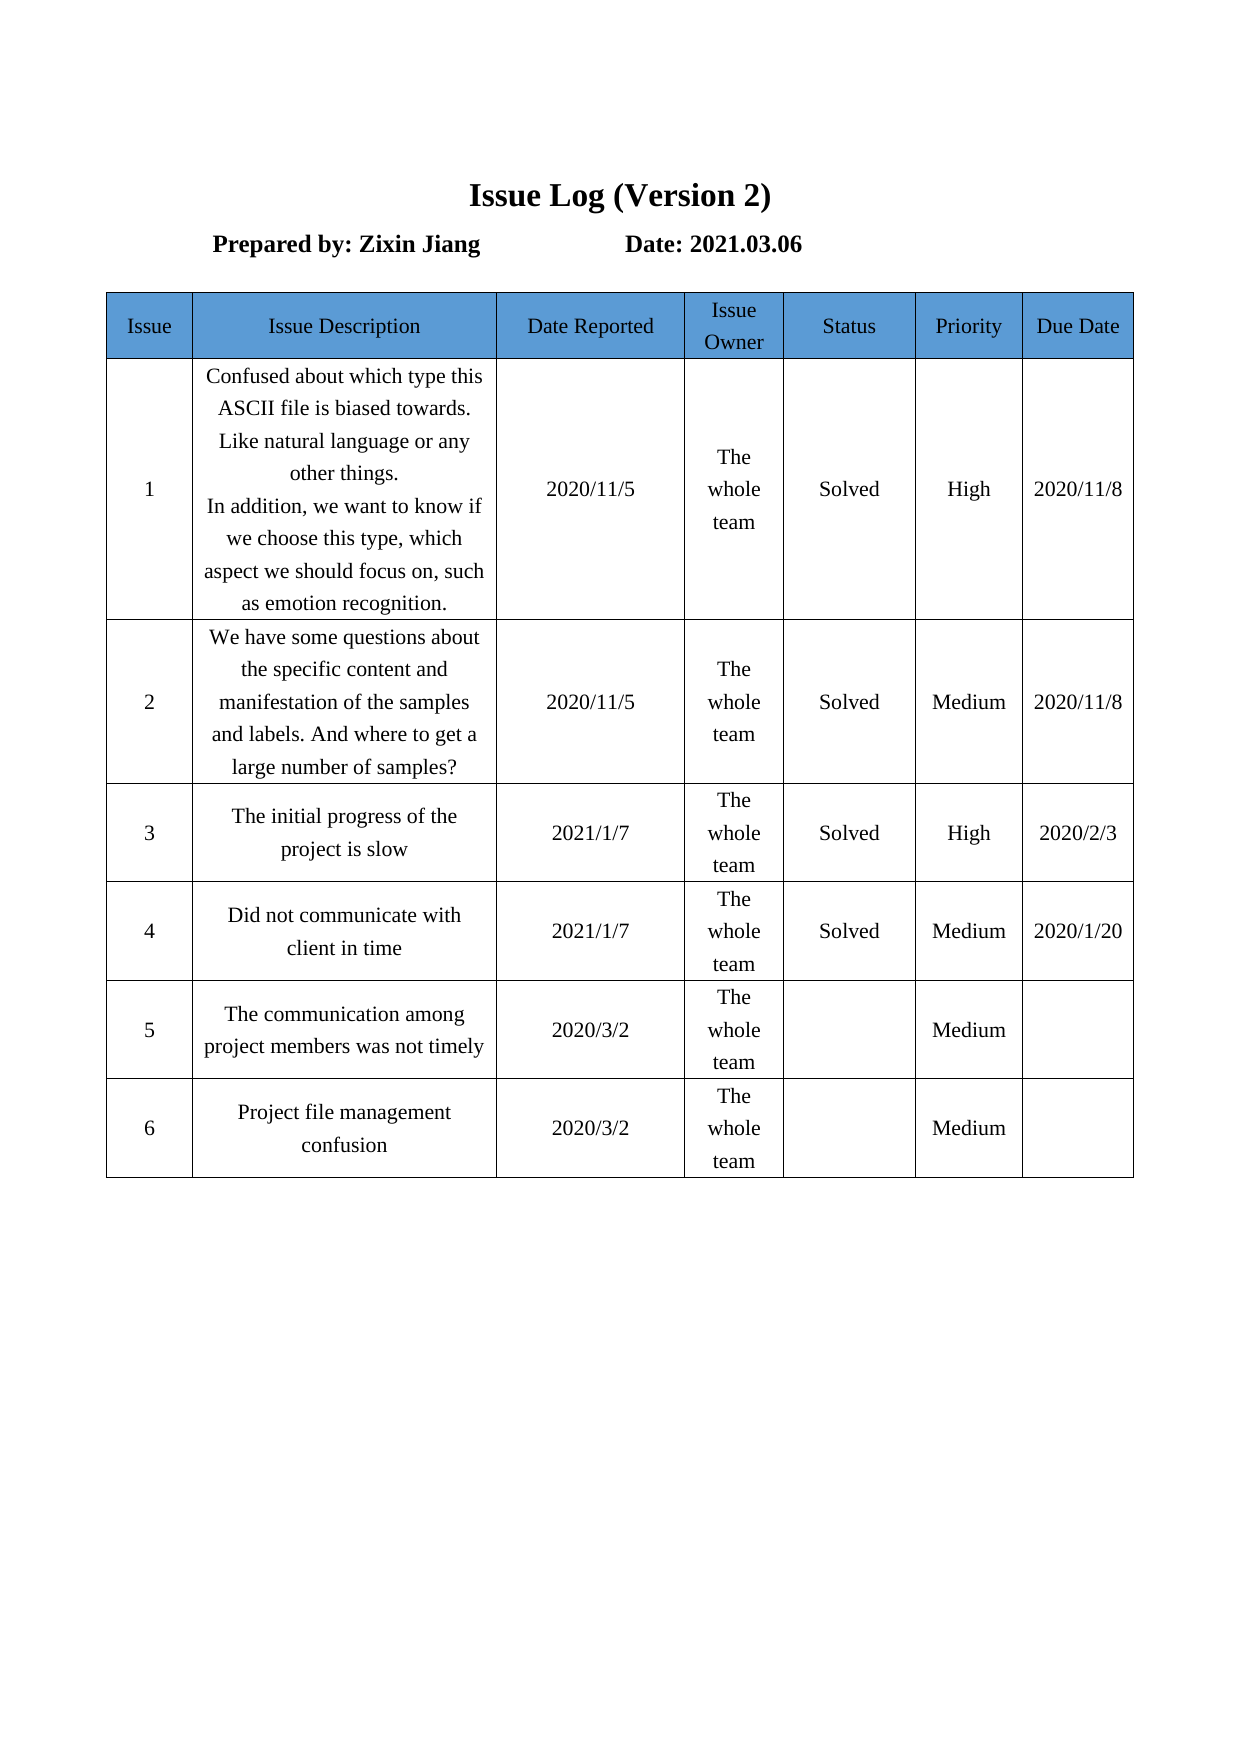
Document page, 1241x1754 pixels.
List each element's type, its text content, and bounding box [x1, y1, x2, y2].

table_cell 6 [107, 1079, 192, 1177]
table_cell 2020/3/2 [497, 1079, 684, 1177]
table_cell [1023, 981, 1133, 1078]
table_cell 1 [107, 359, 192, 619]
table_cell 2020/2/3 [1023, 784, 1133, 881]
table_cell High [916, 784, 1022, 881]
table_cell The whole team [685, 882, 783, 980]
table_header Status [784, 293, 915, 358]
table_cell Solved [784, 620, 915, 783]
table_cell The initial progress of the project is slow [193, 784, 496, 881]
table_cell 2020/11/5 [497, 620, 684, 783]
table_cell [784, 981, 915, 1078]
table_cell [1023, 1079, 1133, 1177]
table_cell 3 [107, 784, 192, 881]
table_cell 2020/11/8 [1023, 620, 1133, 783]
table_header Issue Owner [685, 293, 783, 358]
table_header Issue [107, 293, 192, 358]
table_cell Did not communicate with client in time [193, 882, 496, 980]
table_cell The whole team [685, 981, 783, 1078]
table_cell 2021/1/7 [497, 784, 684, 881]
table_cell [784, 1079, 915, 1177]
table_cell The whole team [685, 359, 783, 619]
table_cell Solved [784, 882, 915, 980]
table_cell 4 [107, 882, 192, 980]
table_cell We have some questions about the specific content and manifestation of the samples and labels. And where to get a large number of samples? [193, 620, 496, 783]
table_cell 2021/1/7 [497, 882, 684, 980]
table_cell Medium [916, 981, 1022, 1078]
table_header Priority [916, 293, 1022, 358]
table_header Issue Description [193, 293, 496, 358]
table_cell High [916, 359, 1022, 619]
table_cell 2 [107, 620, 192, 783]
table_cell The communication among project members was not timely [193, 981, 496, 1078]
text Issue Log (Version 2) [187, 162, 1053, 227]
table_header Due Date [1023, 293, 1133, 358]
table_cell The whole team [685, 620, 783, 783]
table_cell The whole team [685, 1079, 783, 1177]
table_cell Medium [916, 1079, 1022, 1177]
table_cell Confused about which type this ASCII file is biased towards. Like natural language or any other things. In addition, we want to know if we choose this type, which aspect we should focus on, such as emotion recognition. [193, 359, 496, 619]
text Prepared by: Zixin Jiang Date: 2021.03.06 [187, 227, 1053, 259]
table_cell 2020/3/2 [497, 981, 684, 1078]
table_cell Project file management confusion [193, 1079, 496, 1177]
table_cell Medium [916, 882, 1022, 980]
table_cell Solved [784, 784, 915, 881]
table_cell 5 [107, 981, 192, 1078]
table_cell The whole team [685, 784, 783, 881]
table_cell Medium [916, 620, 1022, 783]
table_cell Solved [784, 359, 915, 619]
table_cell 2020/11/8 [1023, 359, 1133, 619]
table_header Date Reported [497, 293, 684, 358]
table_cell 2020/11/5 [497, 359, 684, 619]
table_cell 2020/1/20 [1023, 882, 1133, 980]
